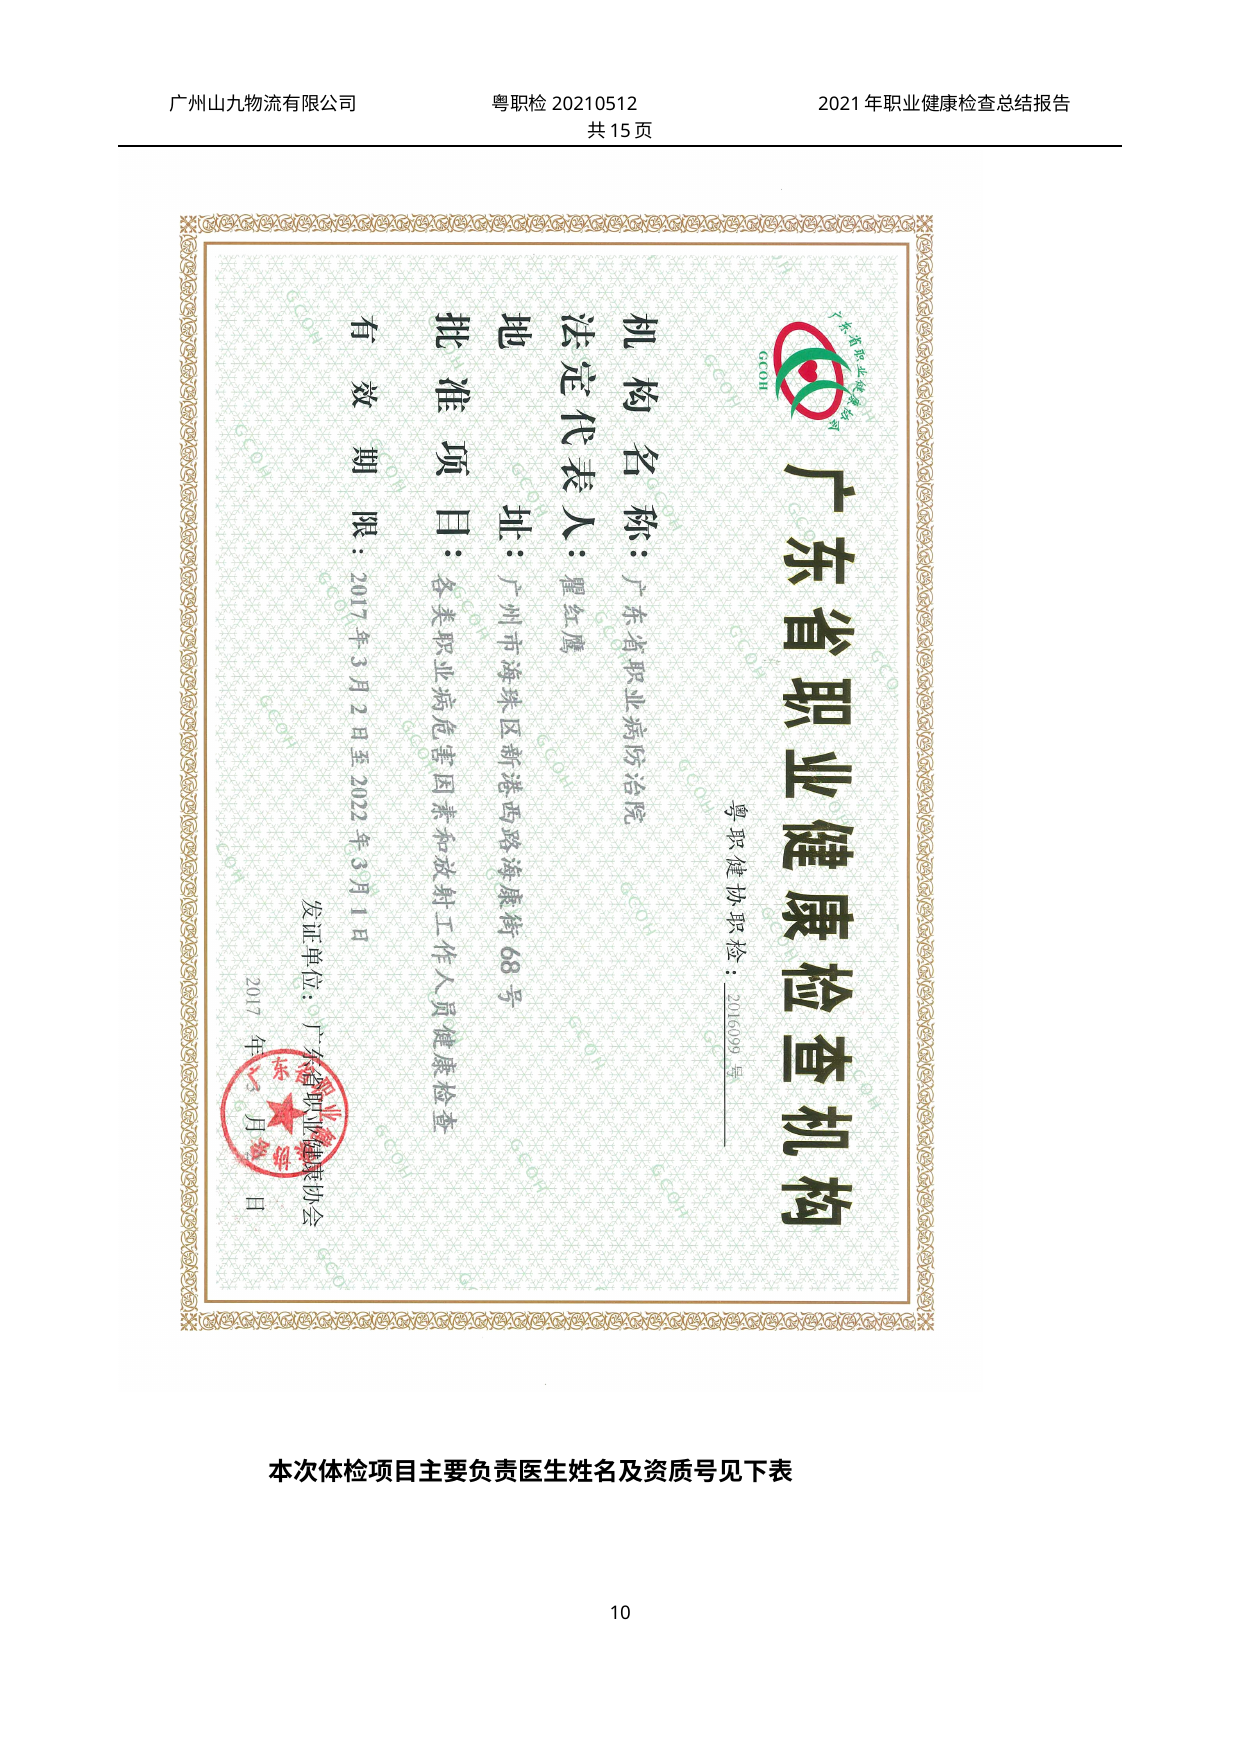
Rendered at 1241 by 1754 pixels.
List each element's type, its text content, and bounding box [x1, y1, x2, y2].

text 本次体检项目主要负责医生姓名及资质号见下表 [118, 1452, 1122, 1488]
picture [118, 150, 983, 1392]
